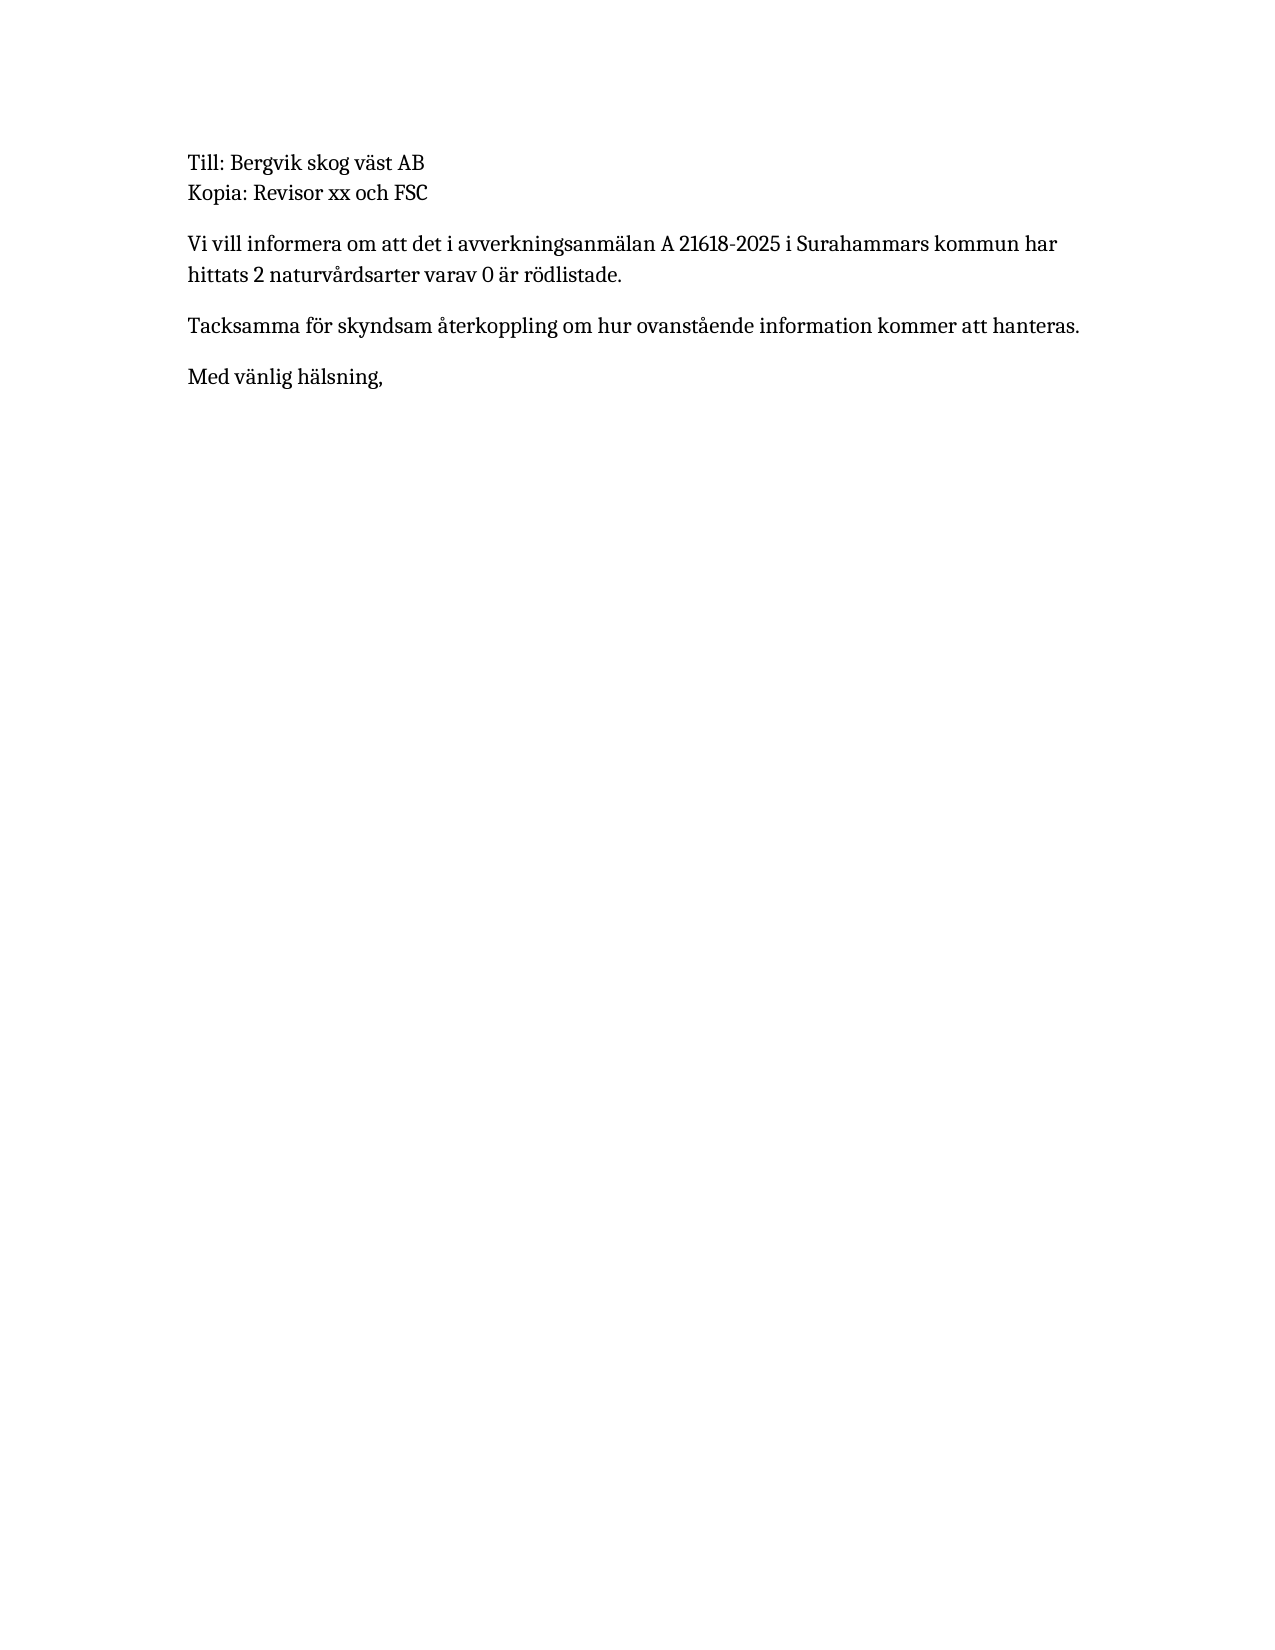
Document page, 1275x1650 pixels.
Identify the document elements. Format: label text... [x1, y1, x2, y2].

text Till: Bergvik skog väst AB Kopia: Revisor xx och FSC [187, 150, 1087, 207]
text Tacksamma för skyndsam återkoppling om hur ovanstående information kommer att hanteras. [187, 312, 1087, 339]
text Med vänlig hälsning, [187, 363, 1087, 420]
text Vi vill informera om att det i avverkningsanmälan A 21618-2025 i Surahammars kommun har hittats 2 naturvårdsarter varav 0 är rödlistade. [187, 231, 1087, 288]
